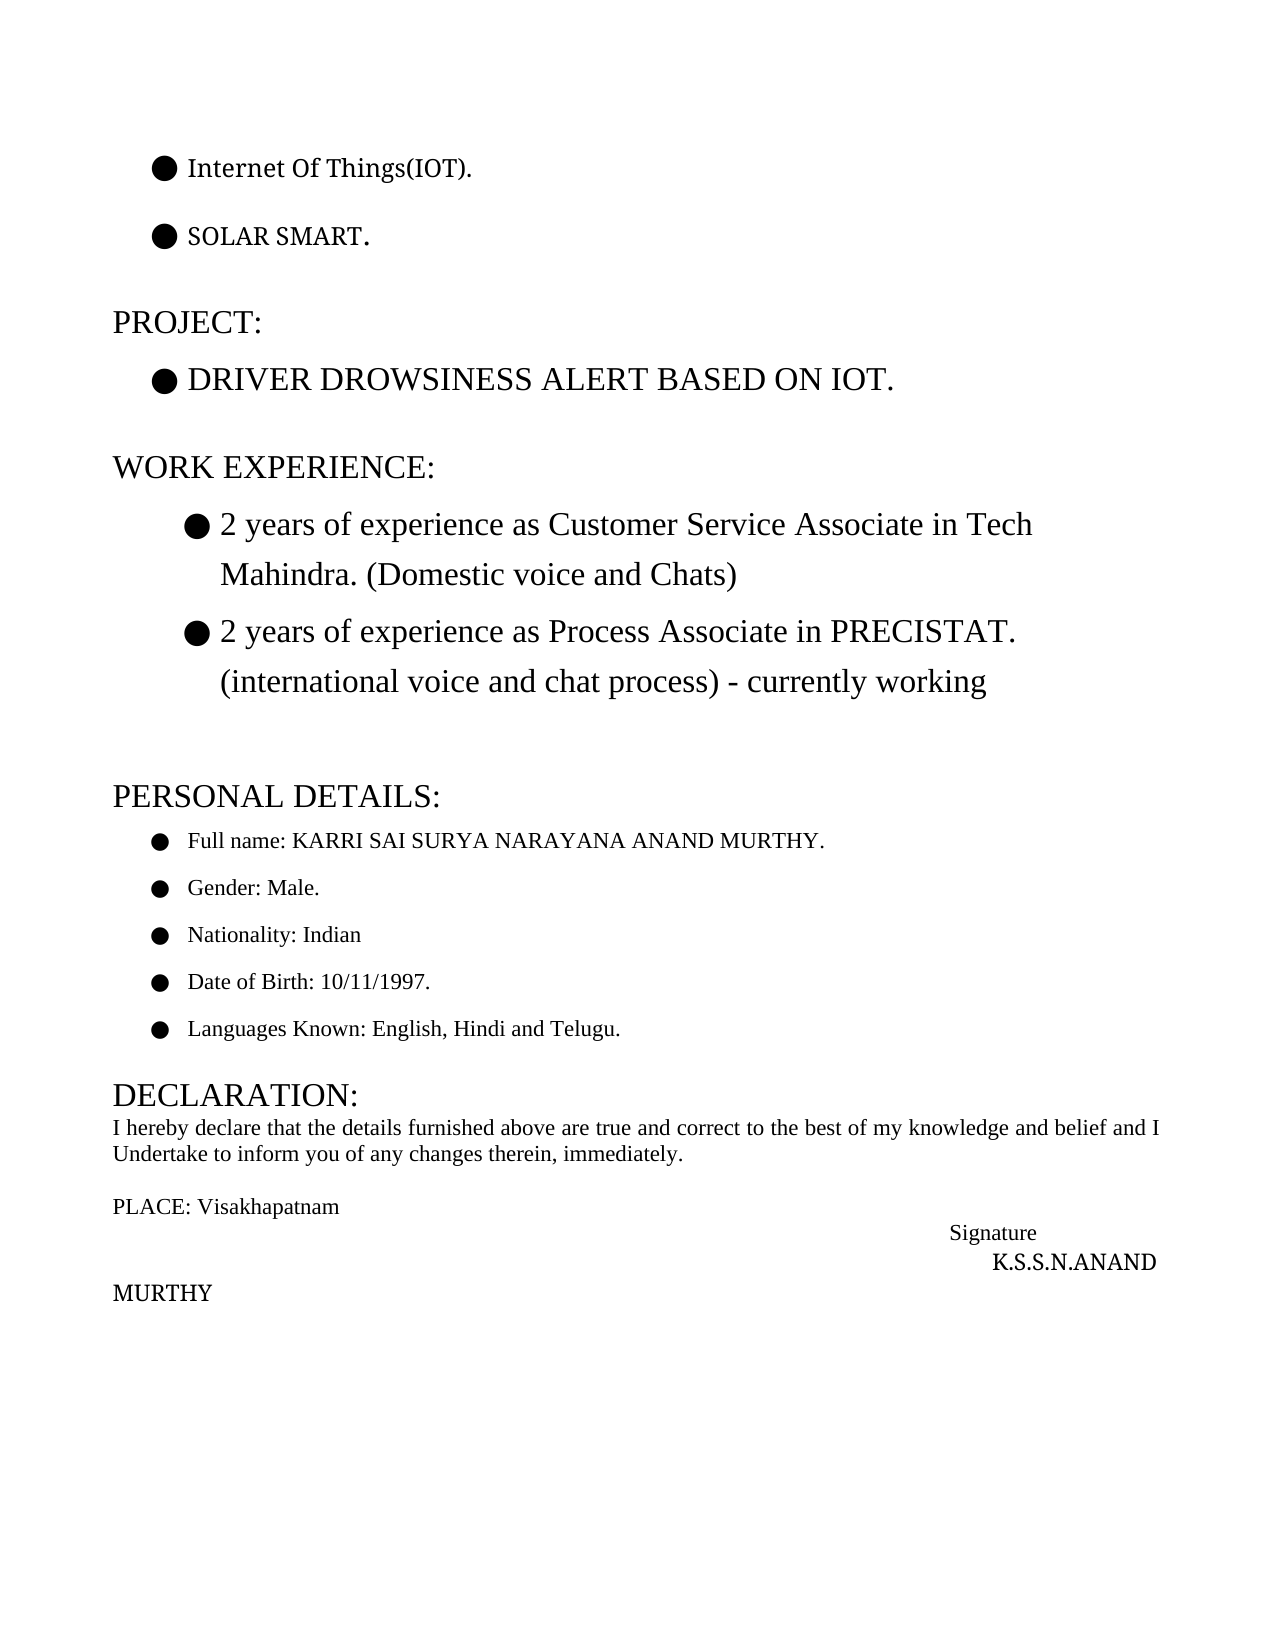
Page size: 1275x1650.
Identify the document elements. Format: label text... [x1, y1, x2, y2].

list Full name: KARRI SAI SURYA NARAYANA ANAND MURTHY. [150, 814, 1162, 861]
list SOLAR SMART. [150, 196, 1162, 264]
list 2 years of experience as Customer Service Associate in Tech Mahindra. (Domestic voice and Chats) [182, 486, 1162, 593]
text Signature [112, 1219, 1162, 1246]
list DRIVER DROWSINESS ALERT BASED ON IOT. [150, 341, 1162, 409]
list Internet Of Things(IOT). [150, 128, 1162, 196]
list Date of Birth: 10/11/1997. [150, 955, 1162, 1002]
text PROJECT: [112, 303, 1162, 341]
text DECLARATION: [112, 1076, 1162, 1114]
text WORK EXPERIENCE: [112, 448, 1162, 486]
text I hereby declare that the details furnished above are true and correct to the best of my knowledge and belief and I Undertake to inform you of any changes therein, immediately. [112, 1114, 1162, 1167]
list Nationality: Indian [150, 908, 1162, 955]
text PERSONAL DETAILS: [112, 776, 1162, 814]
text K.S.S.N.ANAND MURTHY [112, 1246, 1162, 1308]
list Languages Known: English, Hindi and Telugu. [150, 1002, 1162, 1049]
list 2 years of experience as Process Associate in PRECISTAT. (international voice and chat process) - currently working [182, 593, 1162, 699]
list Gender: Male. [150, 861, 1162, 908]
text PLACE: Visakhapatnam [112, 1193, 1162, 1219]
